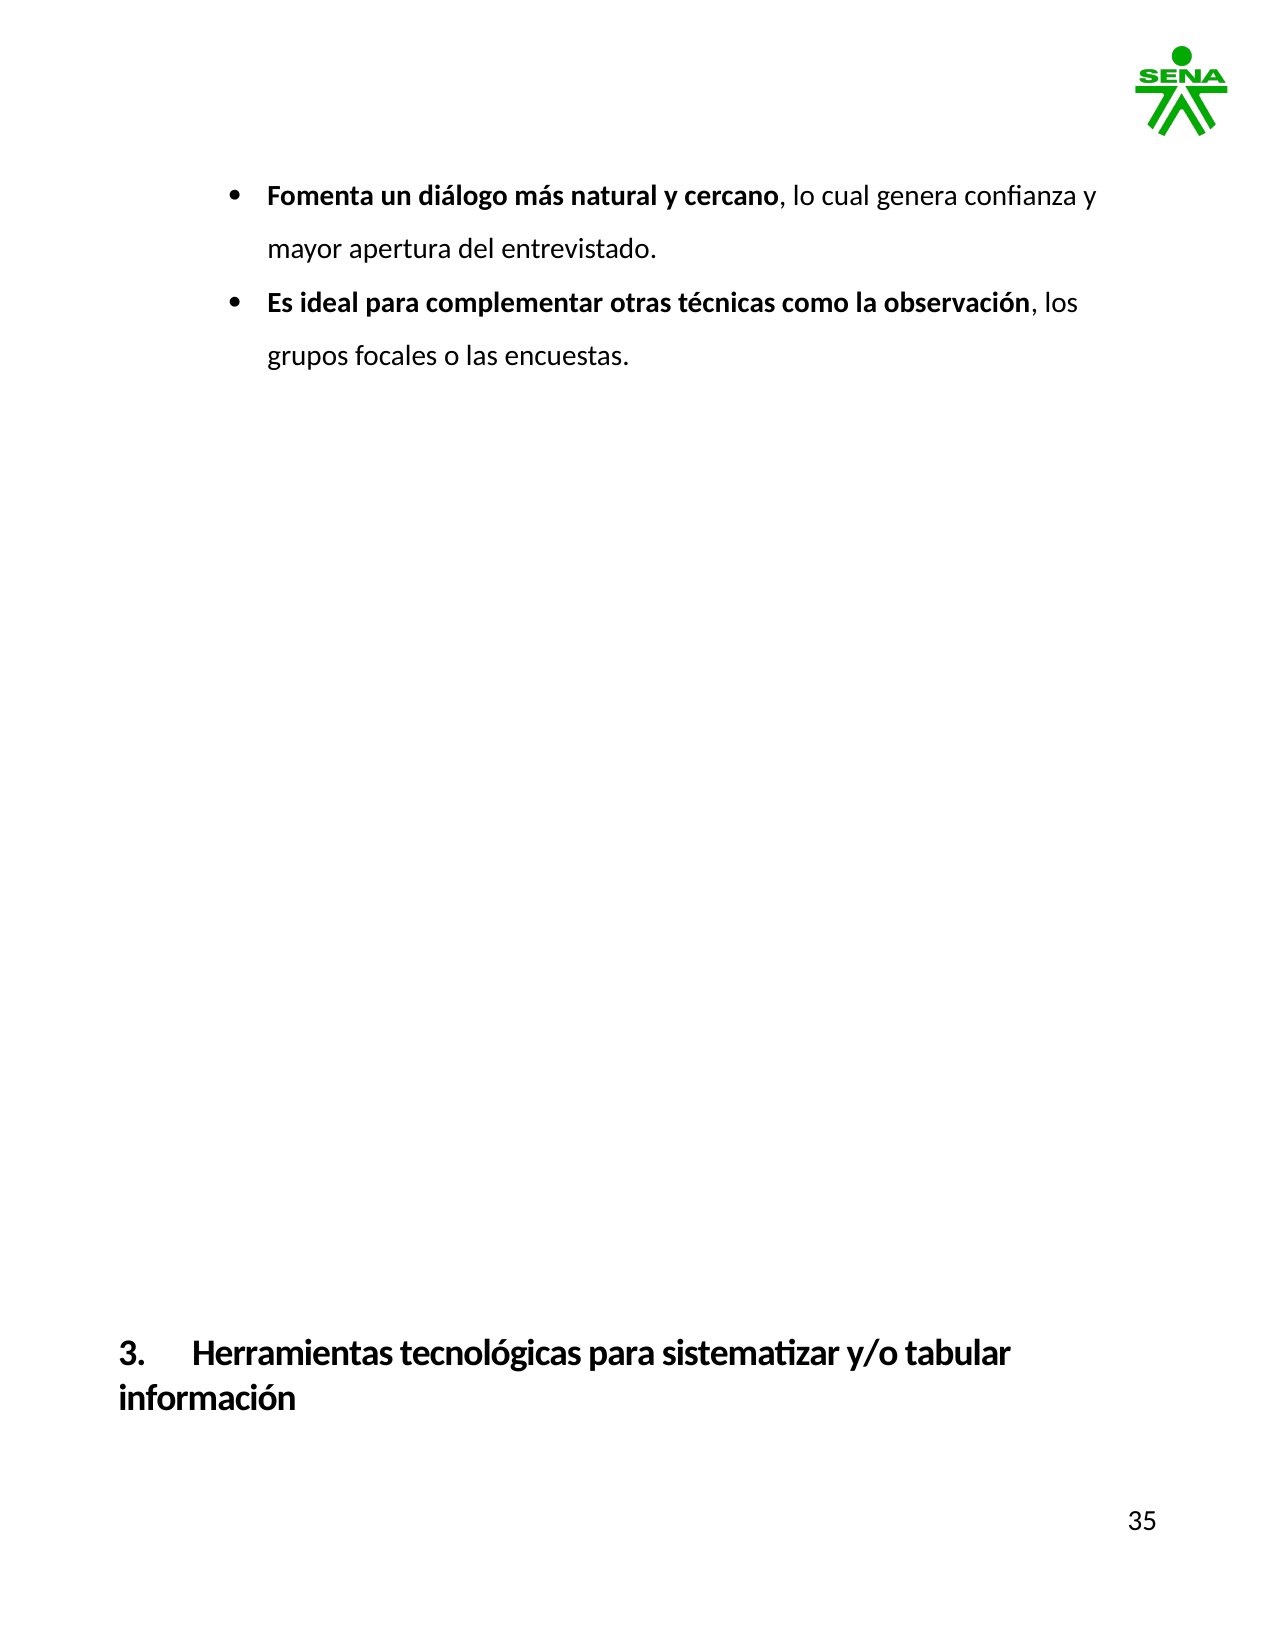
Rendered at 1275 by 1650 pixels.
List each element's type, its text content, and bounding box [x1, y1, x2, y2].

list Es ideal para complementar otras técnicas como la observación, los grupos focales o las encuestas. [229, 284, 1157, 373]
picture [1135, 46, 1228, 136]
subtitle Herramientas tecnológicas para sistematizar y/o tabular información [118, 1328, 1157, 1420]
list Fomenta un diálogo más natural y cercano, lo cual genera confianza y mayor apertura del entrevistado. [229, 177, 1157, 266]
